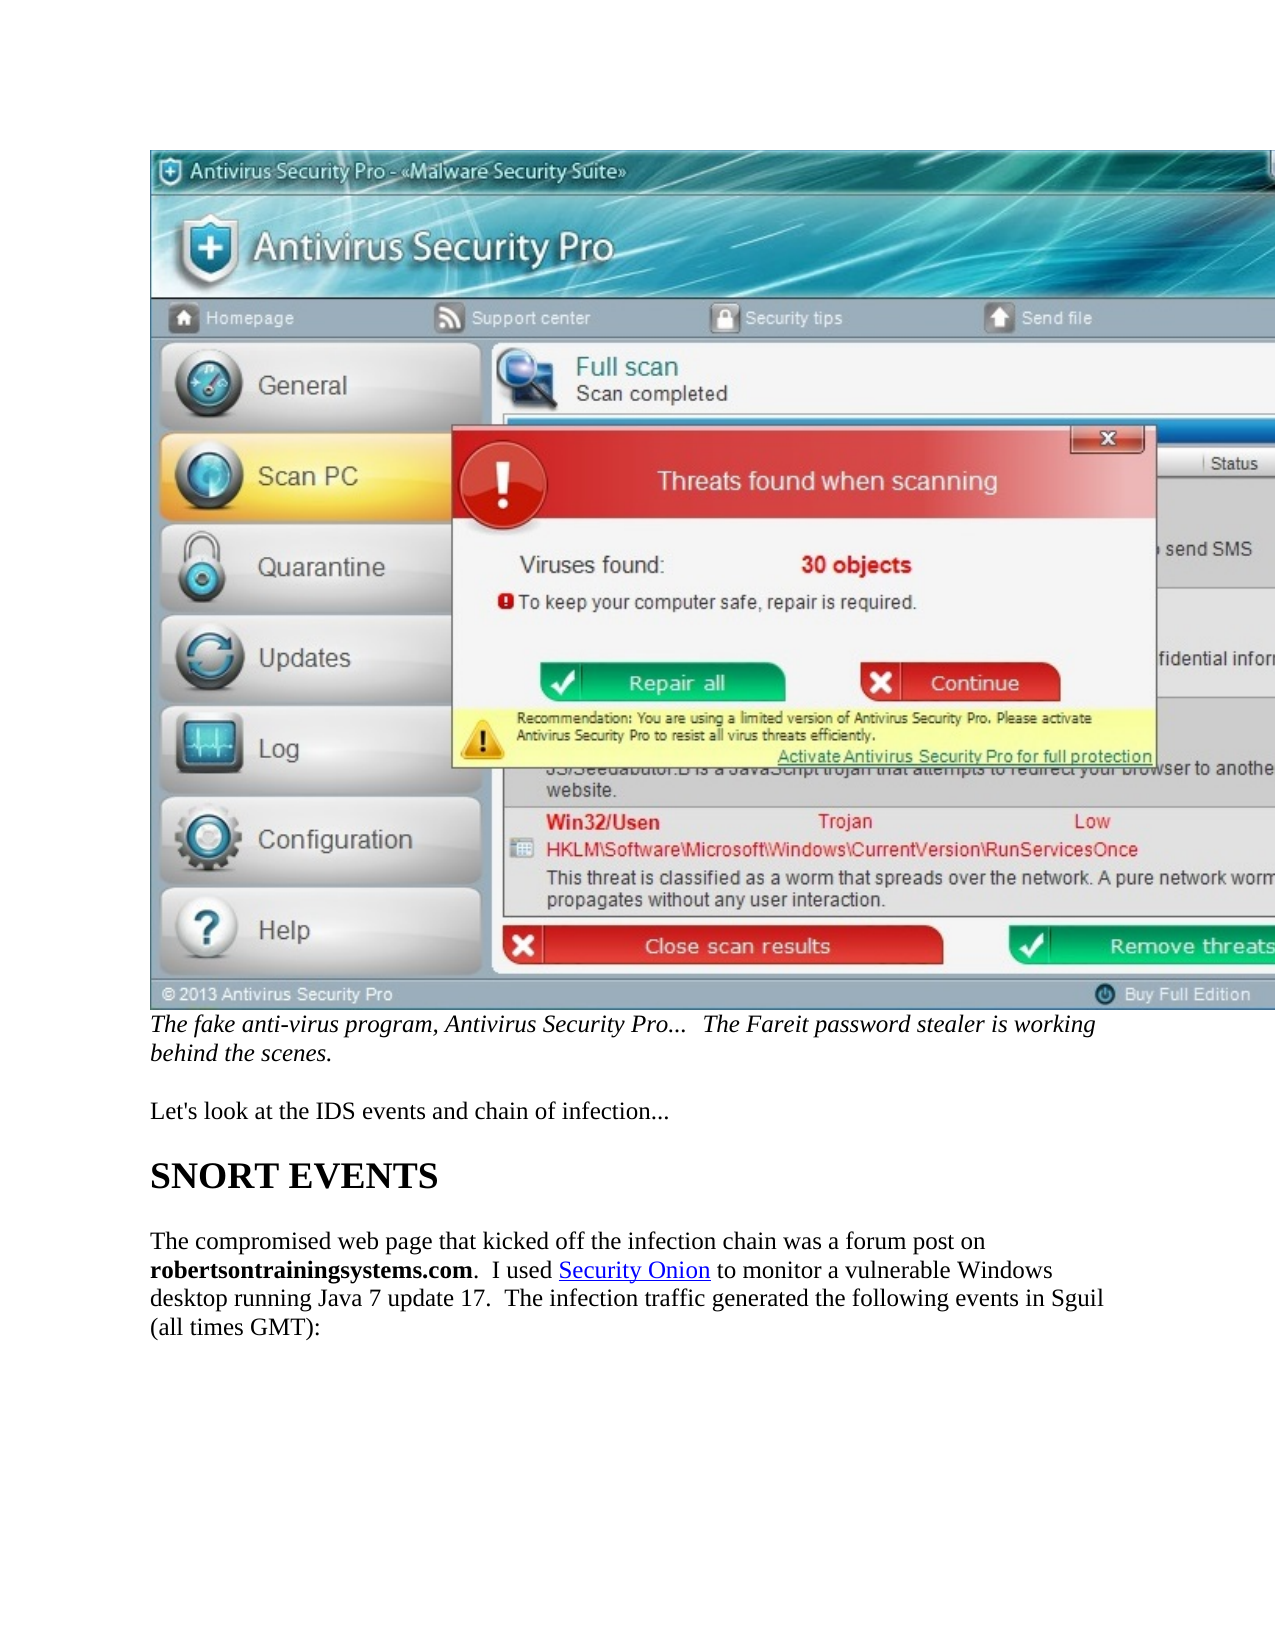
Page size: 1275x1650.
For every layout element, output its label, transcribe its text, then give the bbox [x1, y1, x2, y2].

text Let's look at the IDS events and chain of infection... [150, 1096, 1125, 1124]
picture [150, 150, 1275, 1010]
text SNORT EVENTS [150, 1154, 1125, 1197]
text The fake anti-virus program, Antivirus Security Pro... The Fareit password stealer is working behind the scenes. [150, 1010, 1125, 1067]
text The compromised web page that kicked off the infection chain was a forum post on robertsontrainingsystems.com. I used Security Onion to monitor a vulnerable Windows desktop running Java 7 update 17. The infection traffic generated the following events in Sguil (all times GMT): [150, 1226, 1125, 1341]
